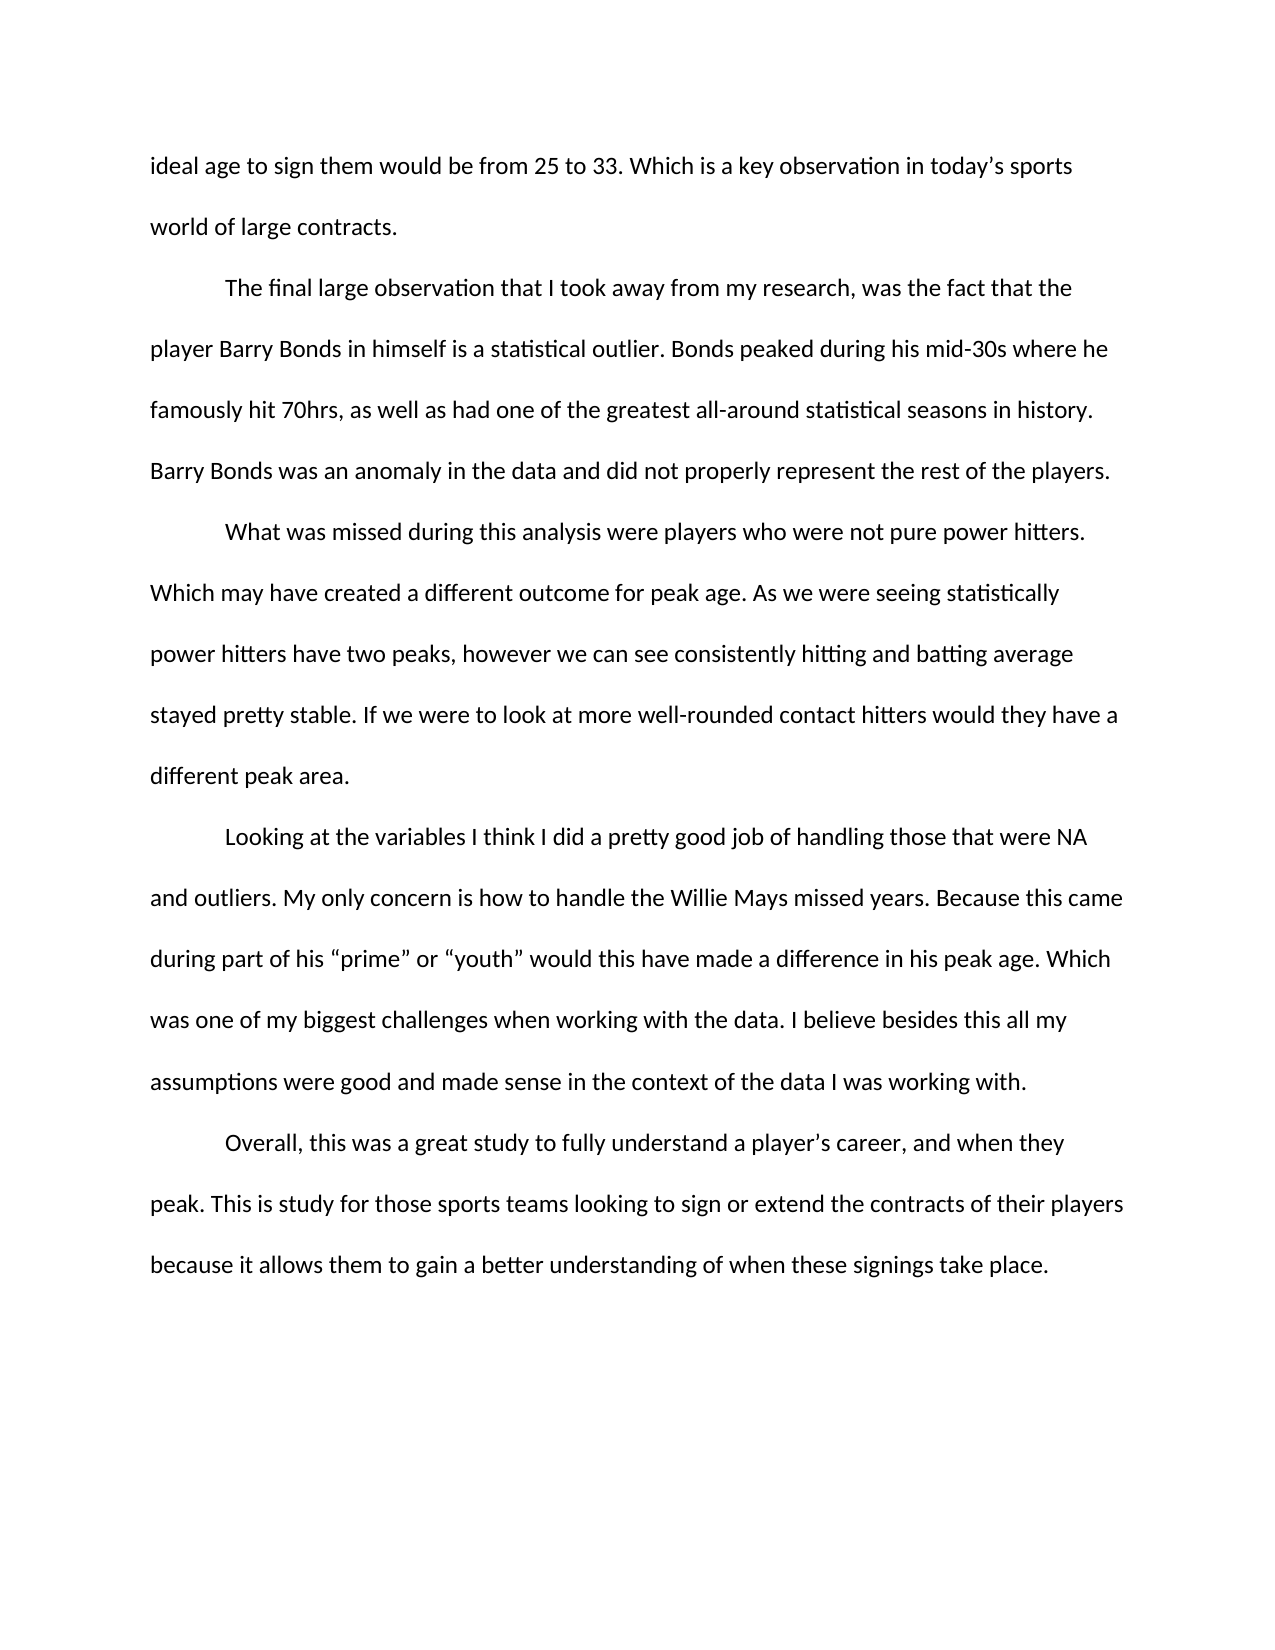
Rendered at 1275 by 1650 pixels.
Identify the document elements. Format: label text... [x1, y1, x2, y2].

text Overall, this was a great study to fully understand a player’s career, and when they peak. This is study for those sports teams looking to sign or extend the contracts of their players because it allows them to gain a better understanding of when these signings take place. [150, 1127, 1125, 1279]
text What was missed during this analysis were players who were not pure power hitters. Which may have created a different outcome for peak age. As we were seeing statistically power hitters have two peaks, however we can see consistently hitting and batting average stayed pretty stable. If we were to look at more well-rounded contact hitters would they have a different peak area. [150, 516, 1125, 791]
text Looking at the variables I think I did a pretty good job of handling those that were NA and outliers. My only concern is how to handle the Willie Mays missed years. Because this came during part of his “prime” or “youth” would this have made a difference in his peak age. Which was one of my biggest challenges when working with the data. I believe besides this all my assumptions were good and made sense in the context of the data I was working with. [150, 821, 1125, 1096]
text The final large observation that I took away from my research, was the fact that the player Barry Bonds in himself is a statistical outlier. Bonds peaked during his mid-30s where he famously hit 70hrs, as well as had one of the greatest all-around statistical seasons in history. Barry Bonds was an anomaly in the data and did not properly represent the rest of the players. [150, 272, 1125, 486]
